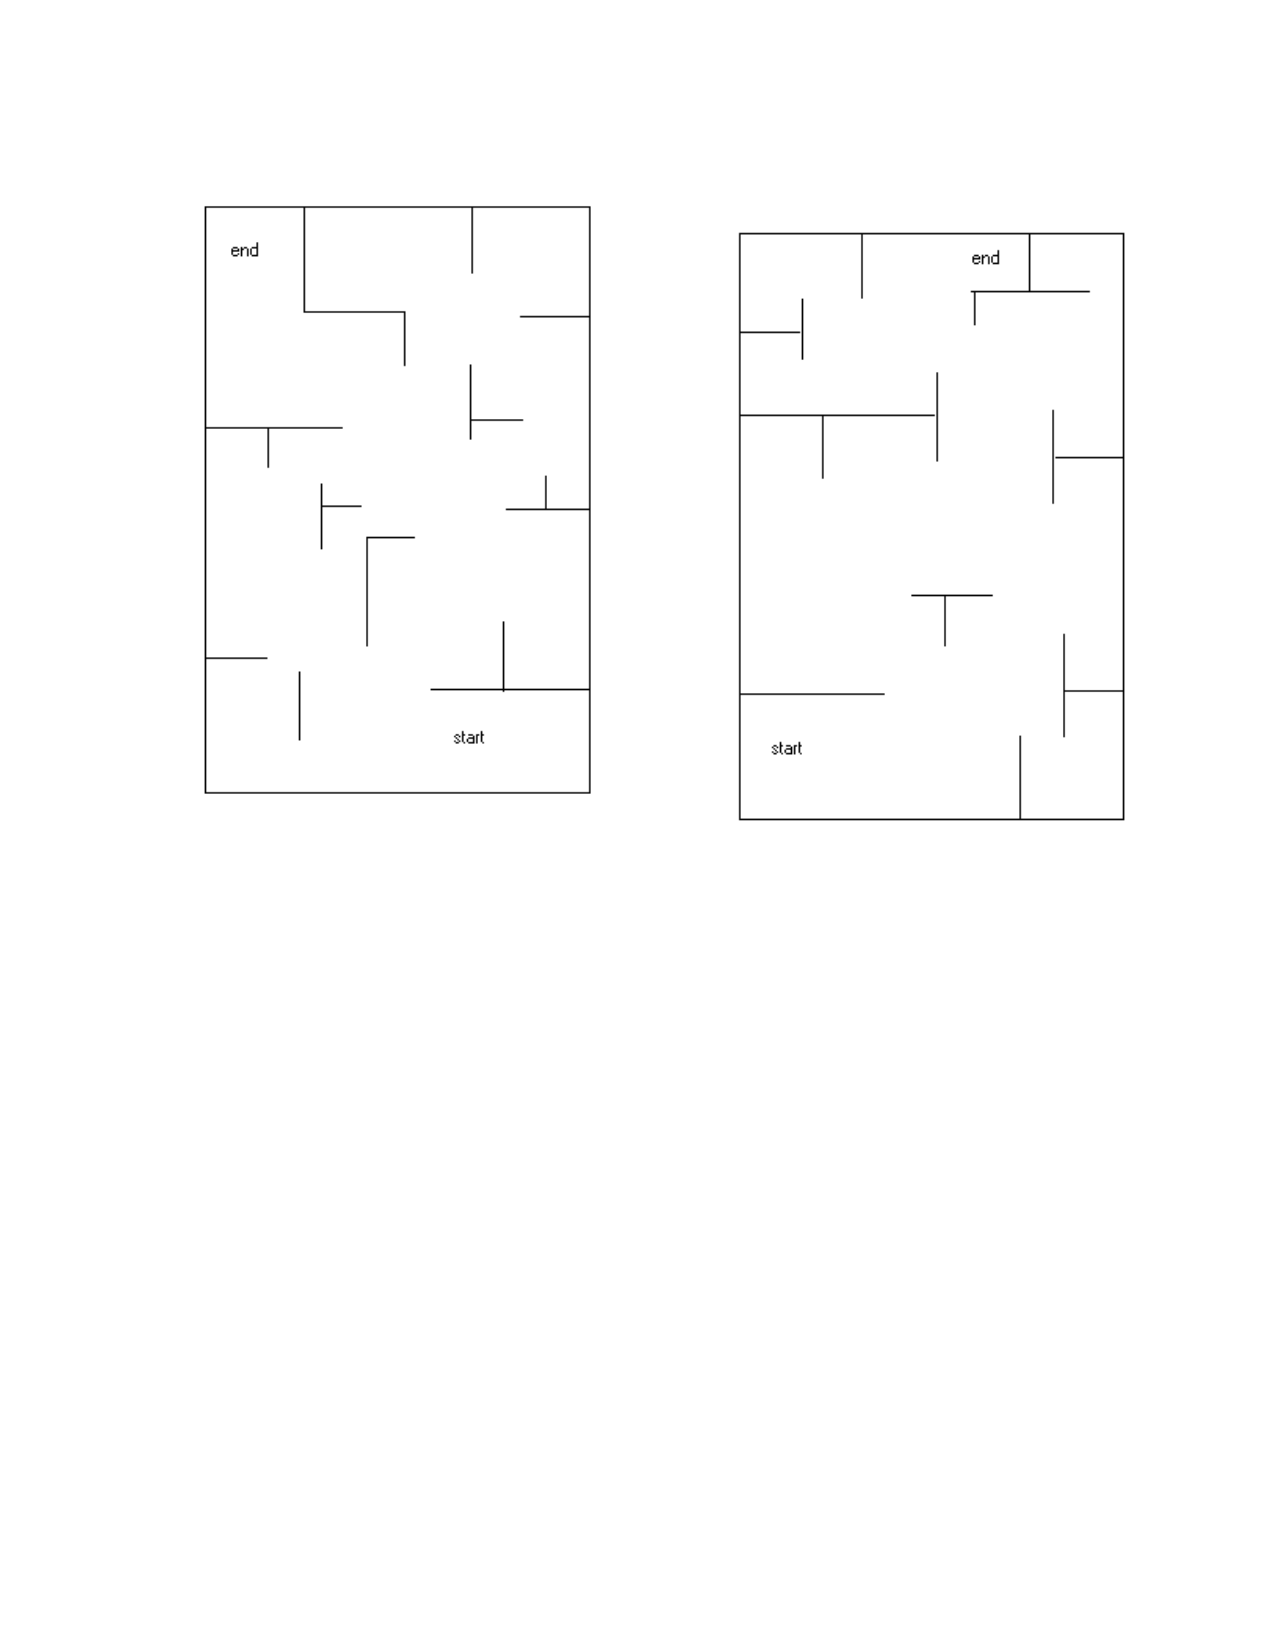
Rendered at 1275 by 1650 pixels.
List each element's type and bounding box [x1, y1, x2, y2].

picture [183, 195, 615, 830]
picture [708, 195, 1145, 844]
